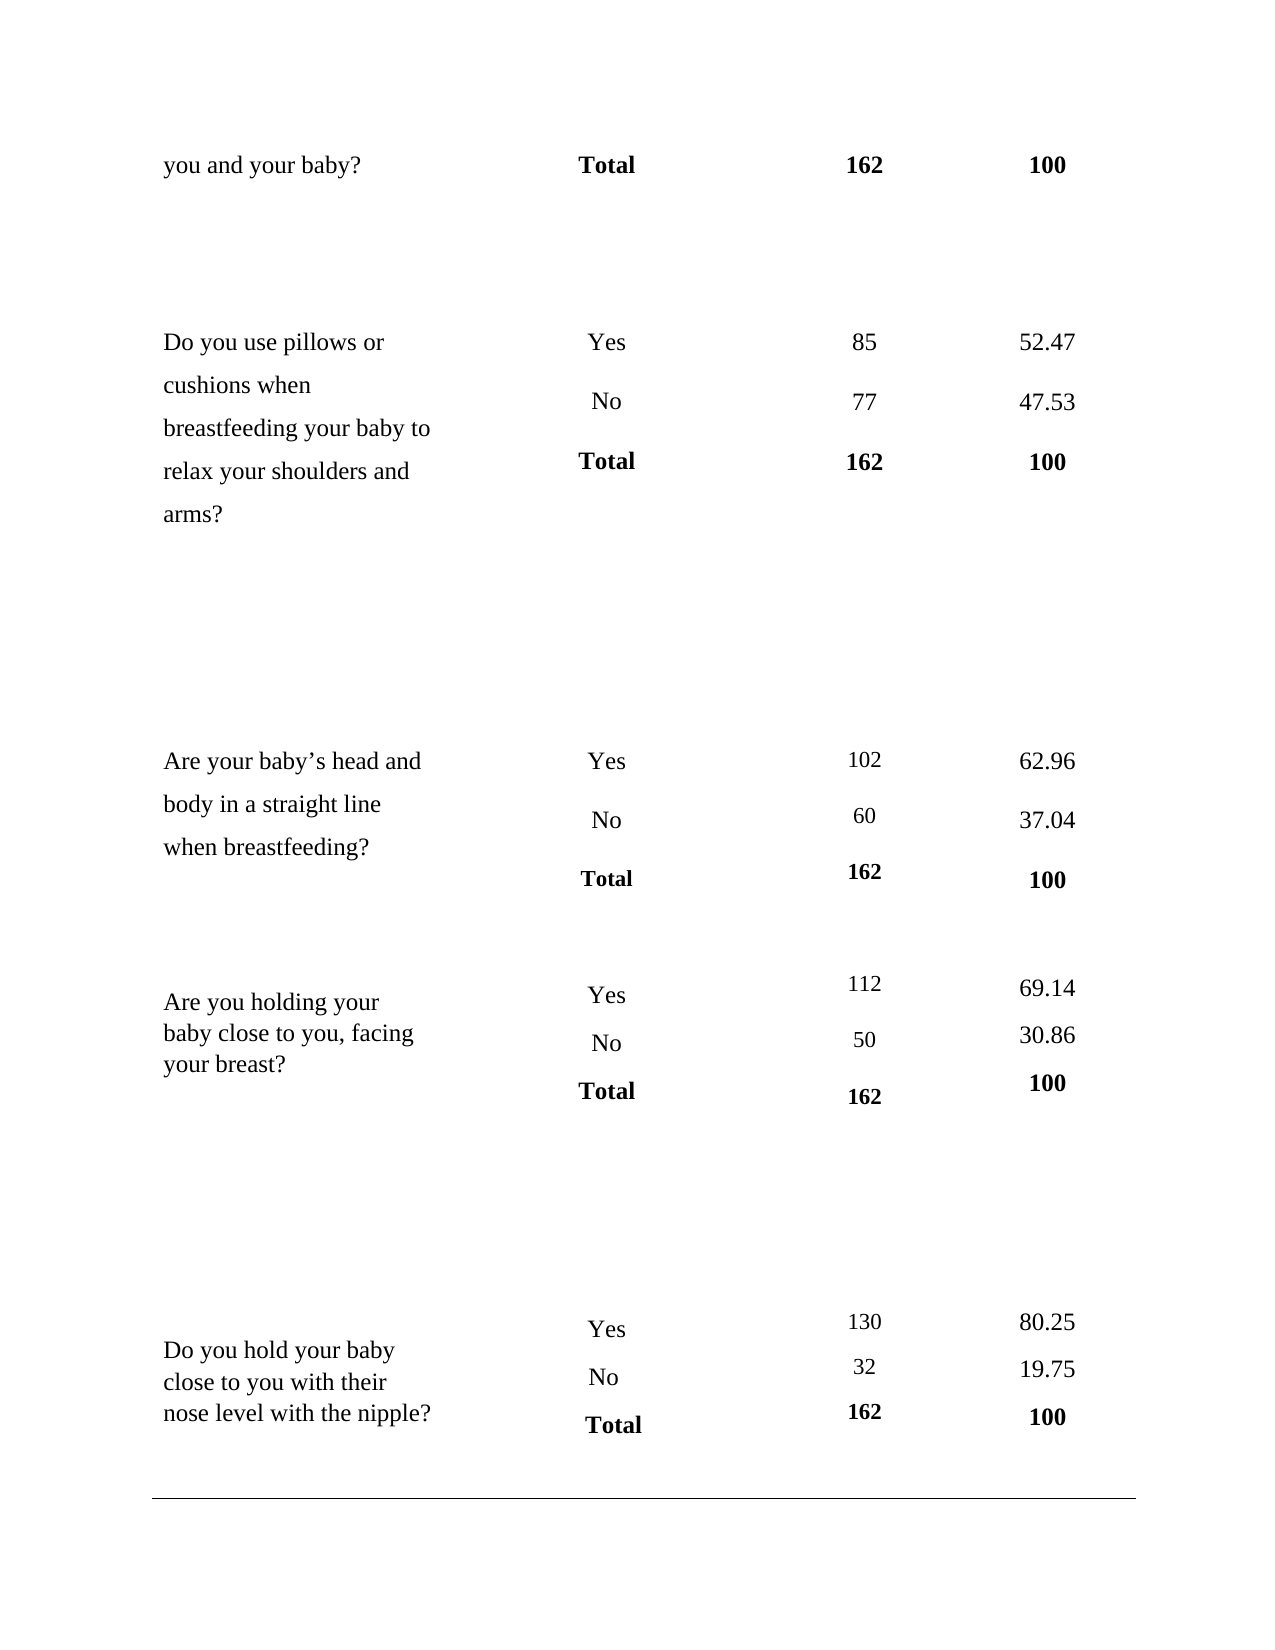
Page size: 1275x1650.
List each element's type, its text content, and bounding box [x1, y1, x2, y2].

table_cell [771, 746, 958, 1498]
table_cell 85 77 162 [771, 268, 958, 746]
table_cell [443, 746, 771, 1498]
table_cell Yes No Total [443, 268, 771, 746]
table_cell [958, 746, 1136, 1498]
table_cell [152, 150, 442, 268]
table_cell 52.47 47.53 100 [958, 268, 1136, 746]
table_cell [152, 746, 442, 1498]
table_cell Do you use pillows or cushions when breastfeeding your baby to relax your shoulders and arms? [152, 268, 442, 746]
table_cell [958, 150, 1136, 268]
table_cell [443, 150, 771, 268]
table_cell 5 102 55 162 [771, 150, 958, 268]
